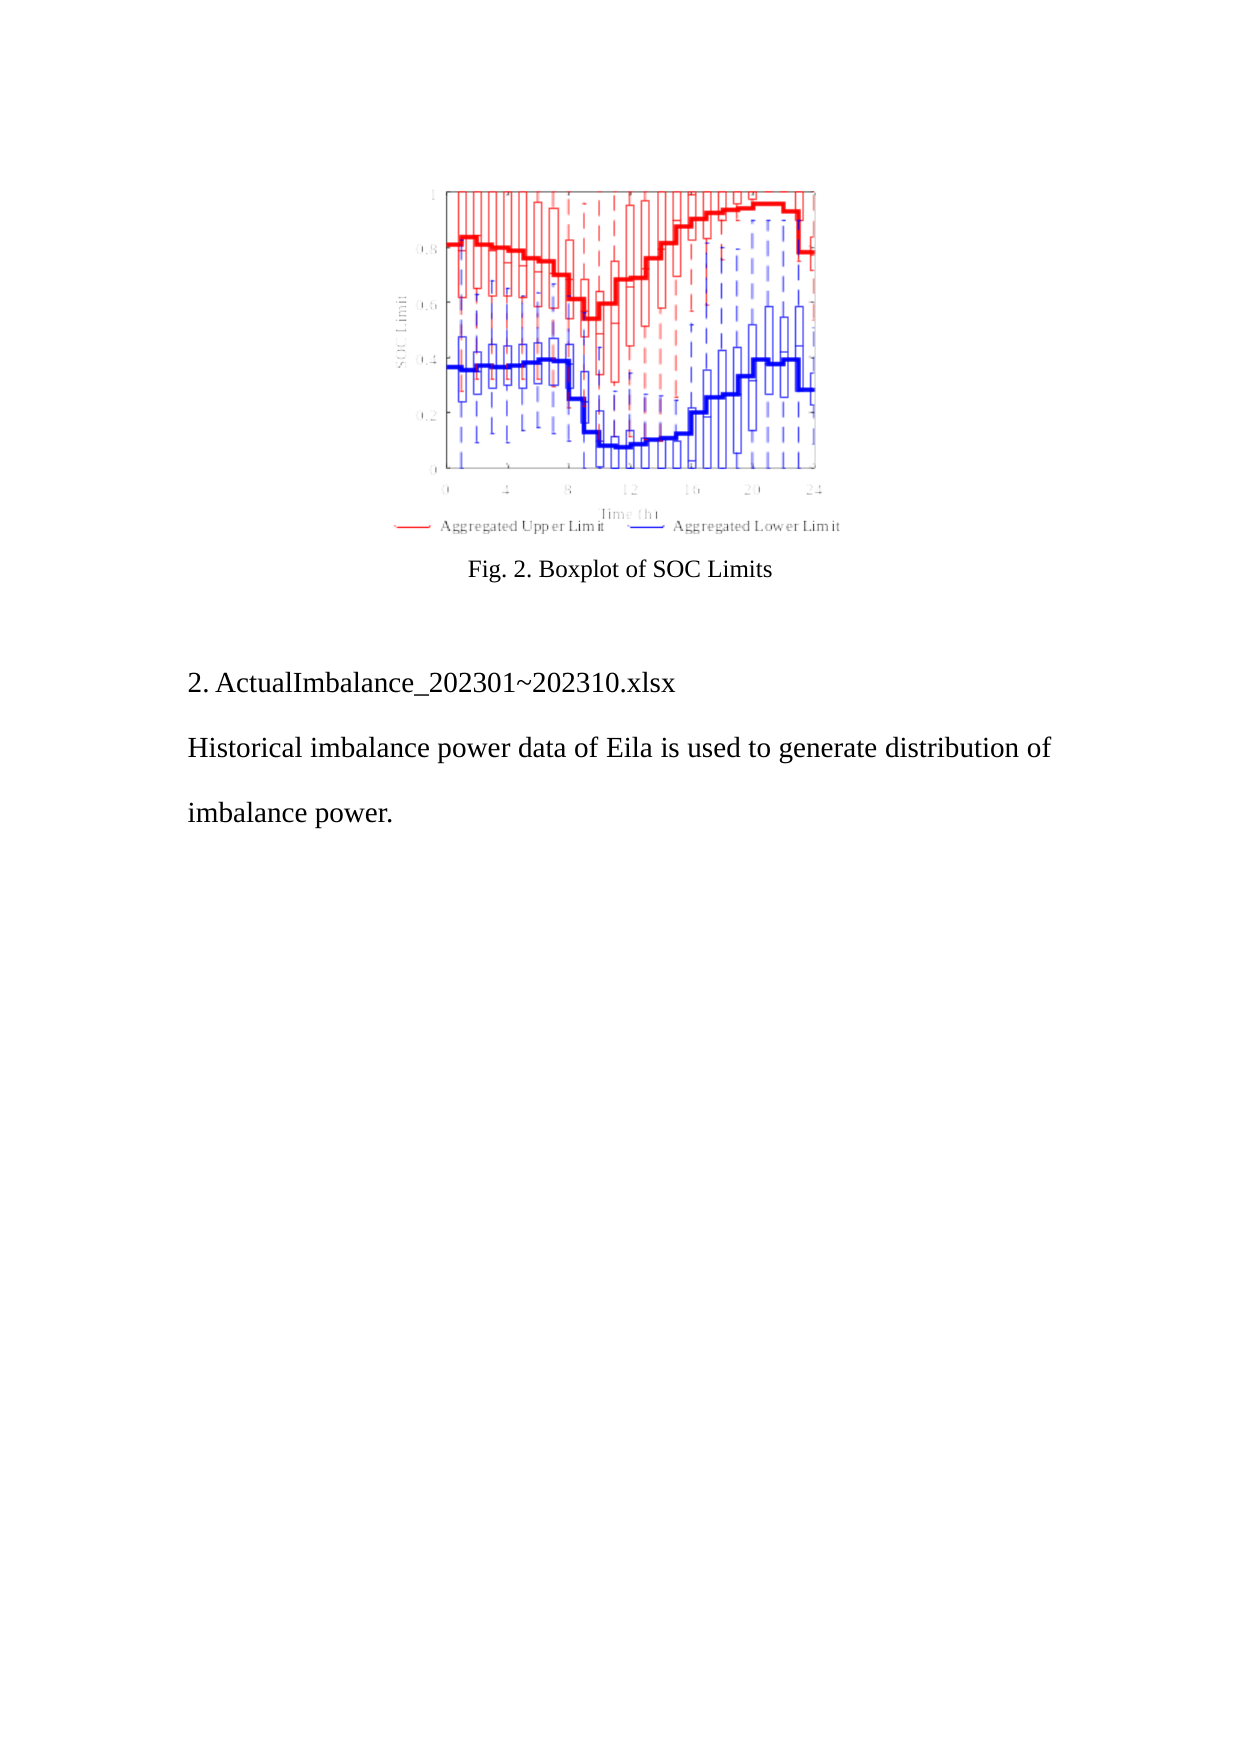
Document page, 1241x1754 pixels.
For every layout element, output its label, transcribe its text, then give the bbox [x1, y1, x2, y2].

text 2. ActualImbalance_202301~202310.xlsx [187, 649, 1053, 714]
text Fig. 2. Boxplot of SOC Limits [187, 552, 1053, 584]
text Historical imbalance power data of Eila is used to generate distribution of imbalance power. [187, 714, 1053, 844]
